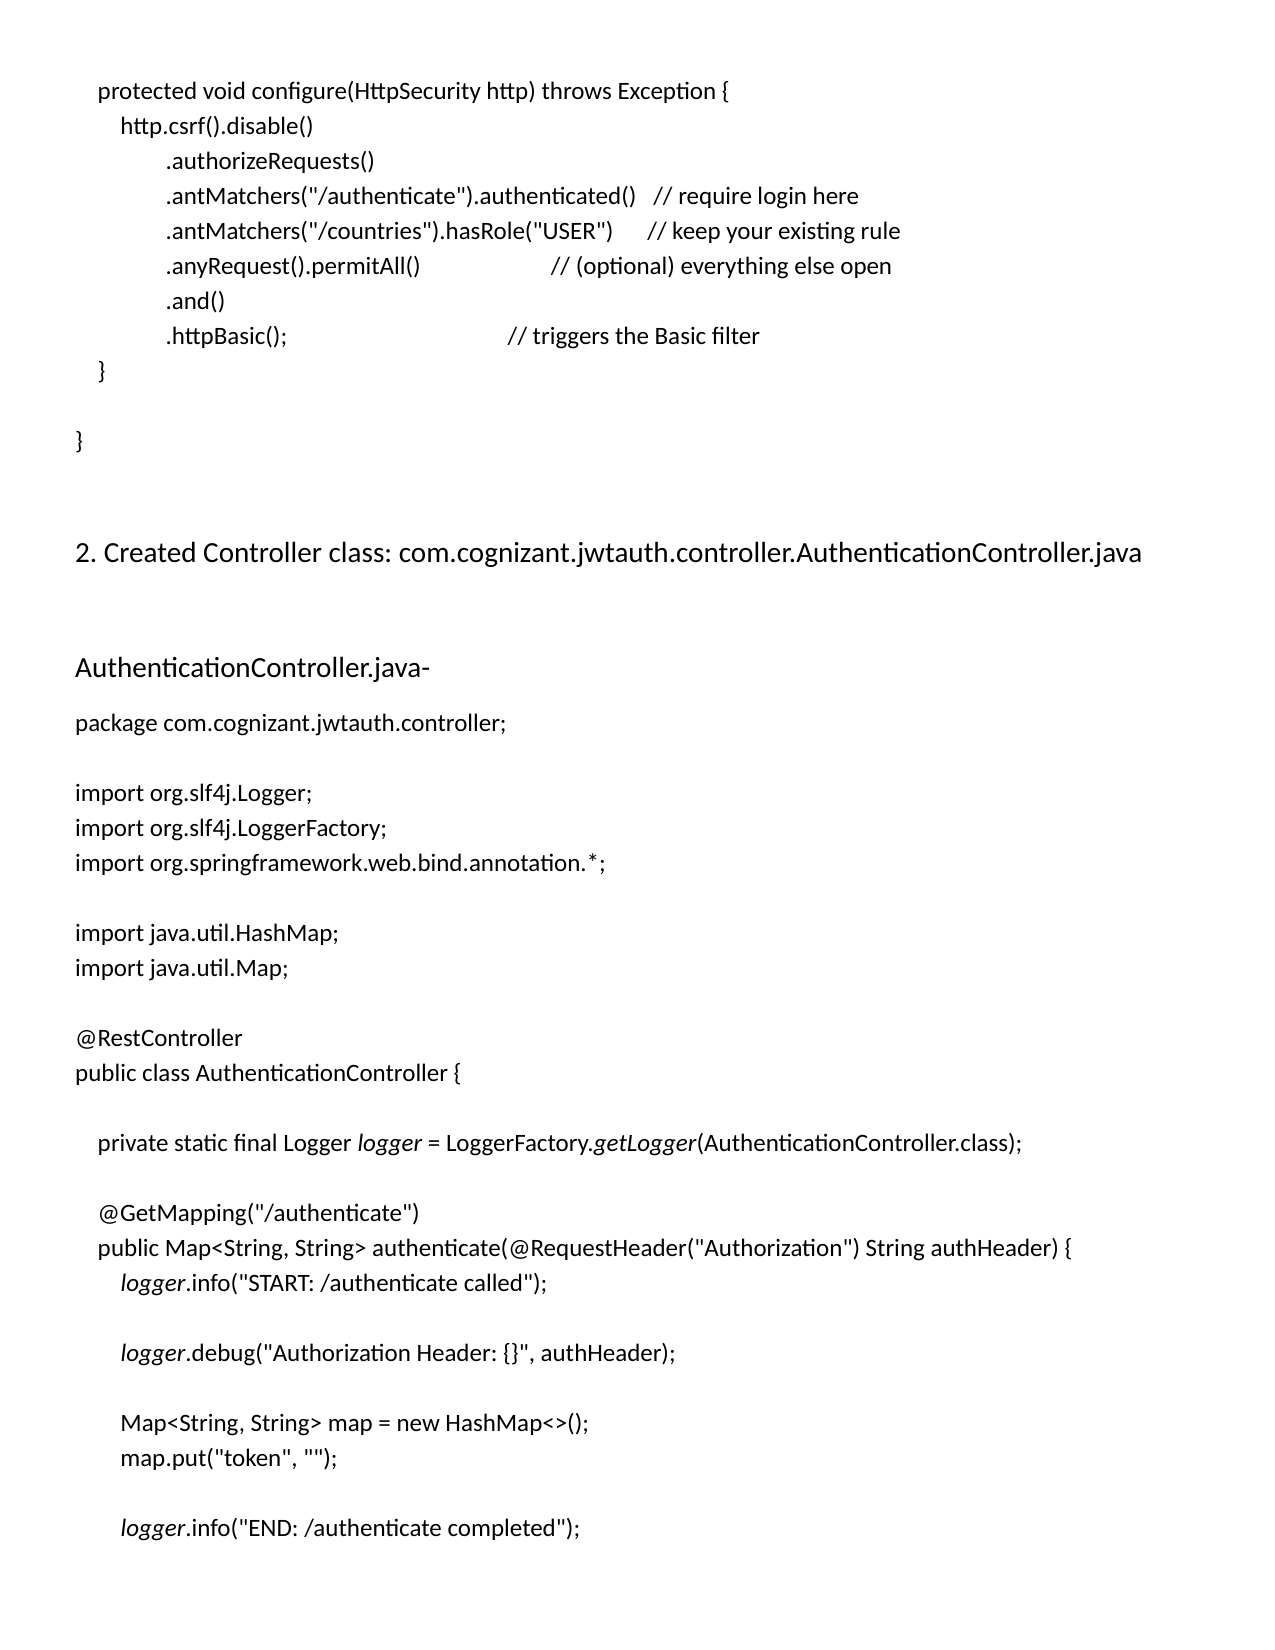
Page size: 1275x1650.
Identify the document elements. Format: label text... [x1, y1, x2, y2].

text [75, 707, 1200, 1543]
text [75, 75, 1200, 456]
text 2. Created Controller class: com.cognizant.jwtauth.controller.AuthenticationController.java [75, 534, 1200, 570]
text AuthenticationController.java- [75, 649, 1200, 685]
